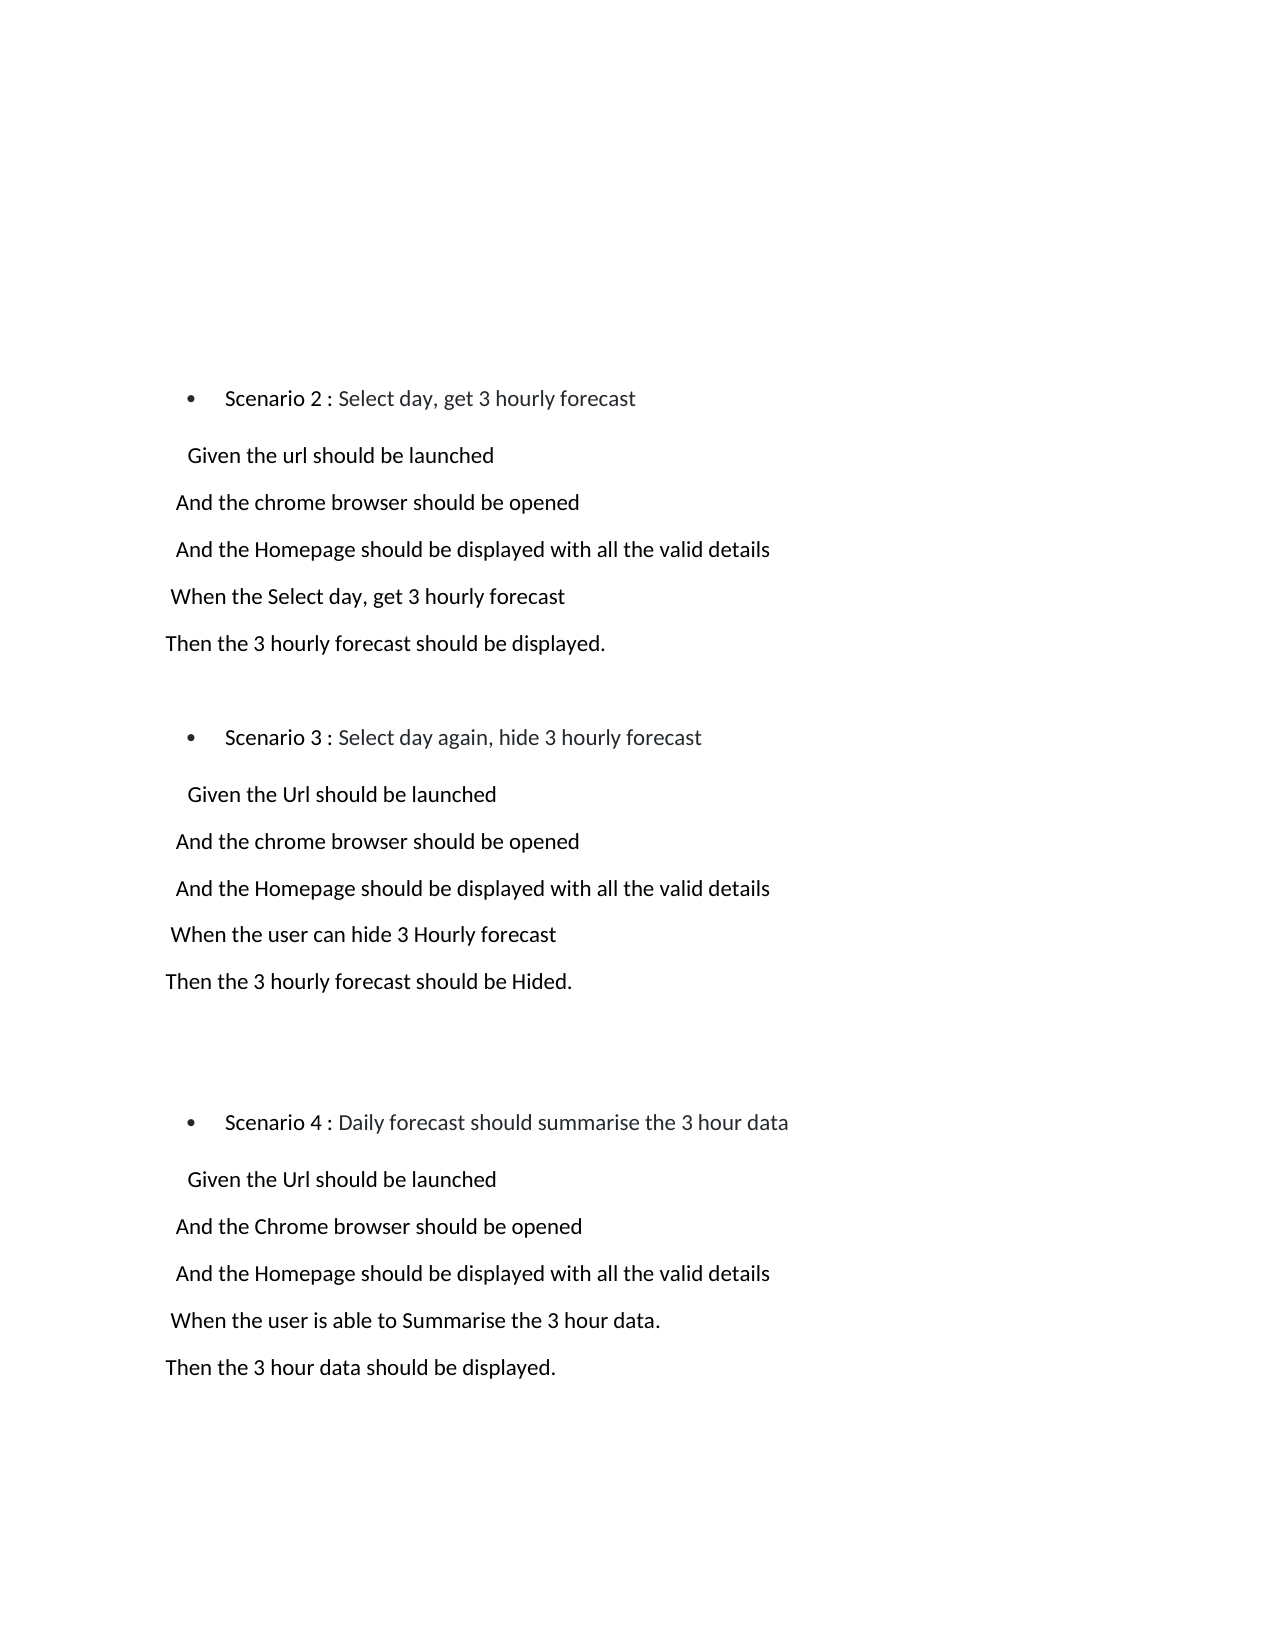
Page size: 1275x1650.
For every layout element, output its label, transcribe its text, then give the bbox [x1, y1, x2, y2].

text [150, 1259, 1125, 1287]
text Given the Url should be launched [187, 1165, 1125, 1193]
text When the user is able to Summarise the 3 hour data. [150, 1306, 1125, 1334]
list Scenario 3 : Select day again, hide 3 hourly forecast [187, 723, 1125, 751]
text Then the 3 hourly forecast should be displayed. [150, 629, 1125, 657]
text And the Chrome browser should be opened [150, 1212, 1125, 1240]
list Scenario 2 : Select day, get 3 hourly forecast [187, 384, 1125, 412]
text And the chrome browser should be opened [150, 488, 1125, 516]
text Given the Url should be launched [187, 780, 1125, 808]
text And the Homepage should be displayed with all the valid details [150, 535, 1125, 563]
text And the Homepage should be displayed with all the valid details [150, 874, 1125, 902]
text Then the 3 hourly forecast should be Hided. [150, 967, 1125, 996]
text When the user can hide 3 Hourly forecast [150, 921, 1125, 949]
list Scenario 4 : Daily forecast should summarise the 3 hour data [187, 1108, 1125, 1136]
text And the chrome browser should be opened [150, 827, 1125, 855]
text When the Select day, get 3 hourly forecast [150, 582, 1125, 610]
text Given the url should be launched [187, 442, 1125, 469]
text Then the 3 hour data should be displayed. [150, 1353, 1125, 1381]
